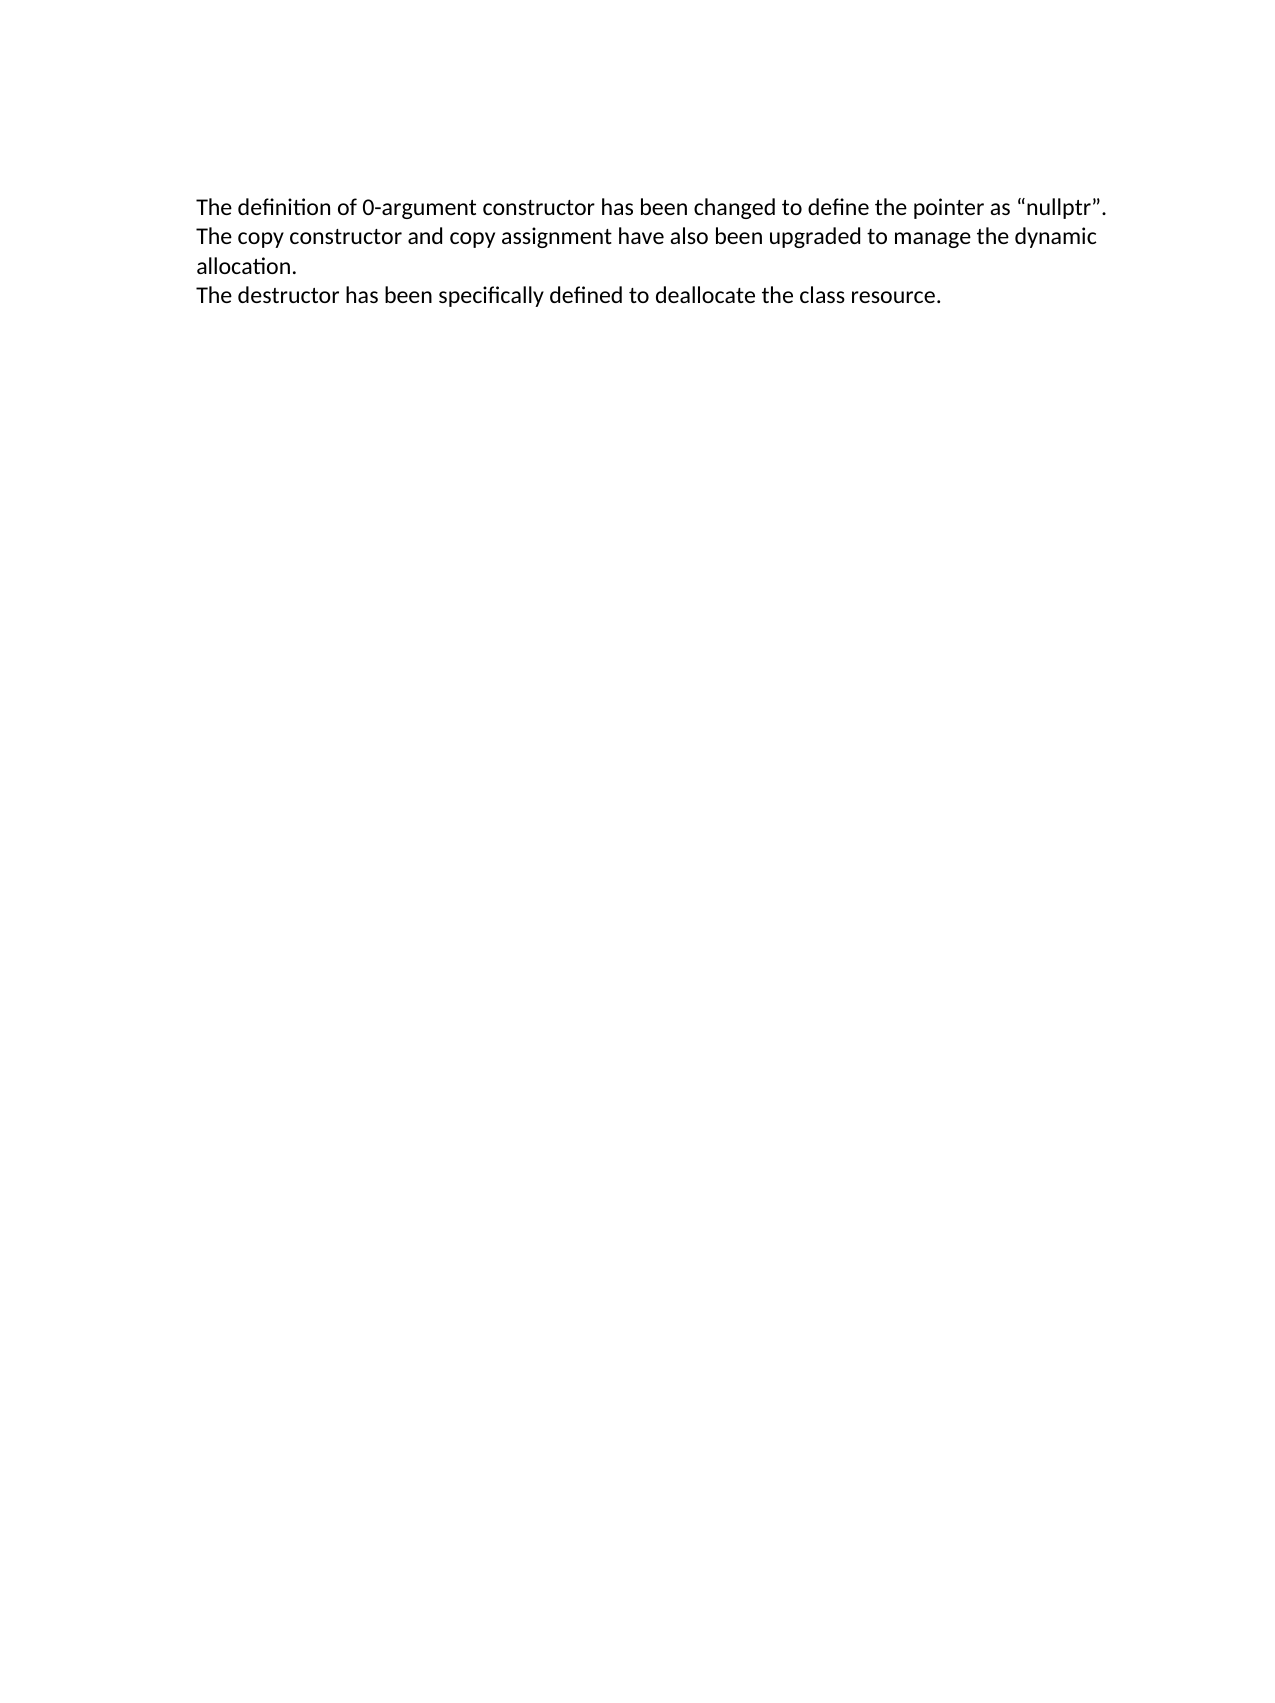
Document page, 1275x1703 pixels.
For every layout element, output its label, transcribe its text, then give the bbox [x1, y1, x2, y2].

text The definition of 0-argument constructor has been changed to define the pointer as “nullptr”. [196, 192, 1147, 221]
text The copy constructor and copy assignment have also been upgraded to manage the dynamic allocation. [196, 221, 1147, 280]
text The destructor has been specifically defined to deallocate the class resource. [196, 280, 1147, 309]
